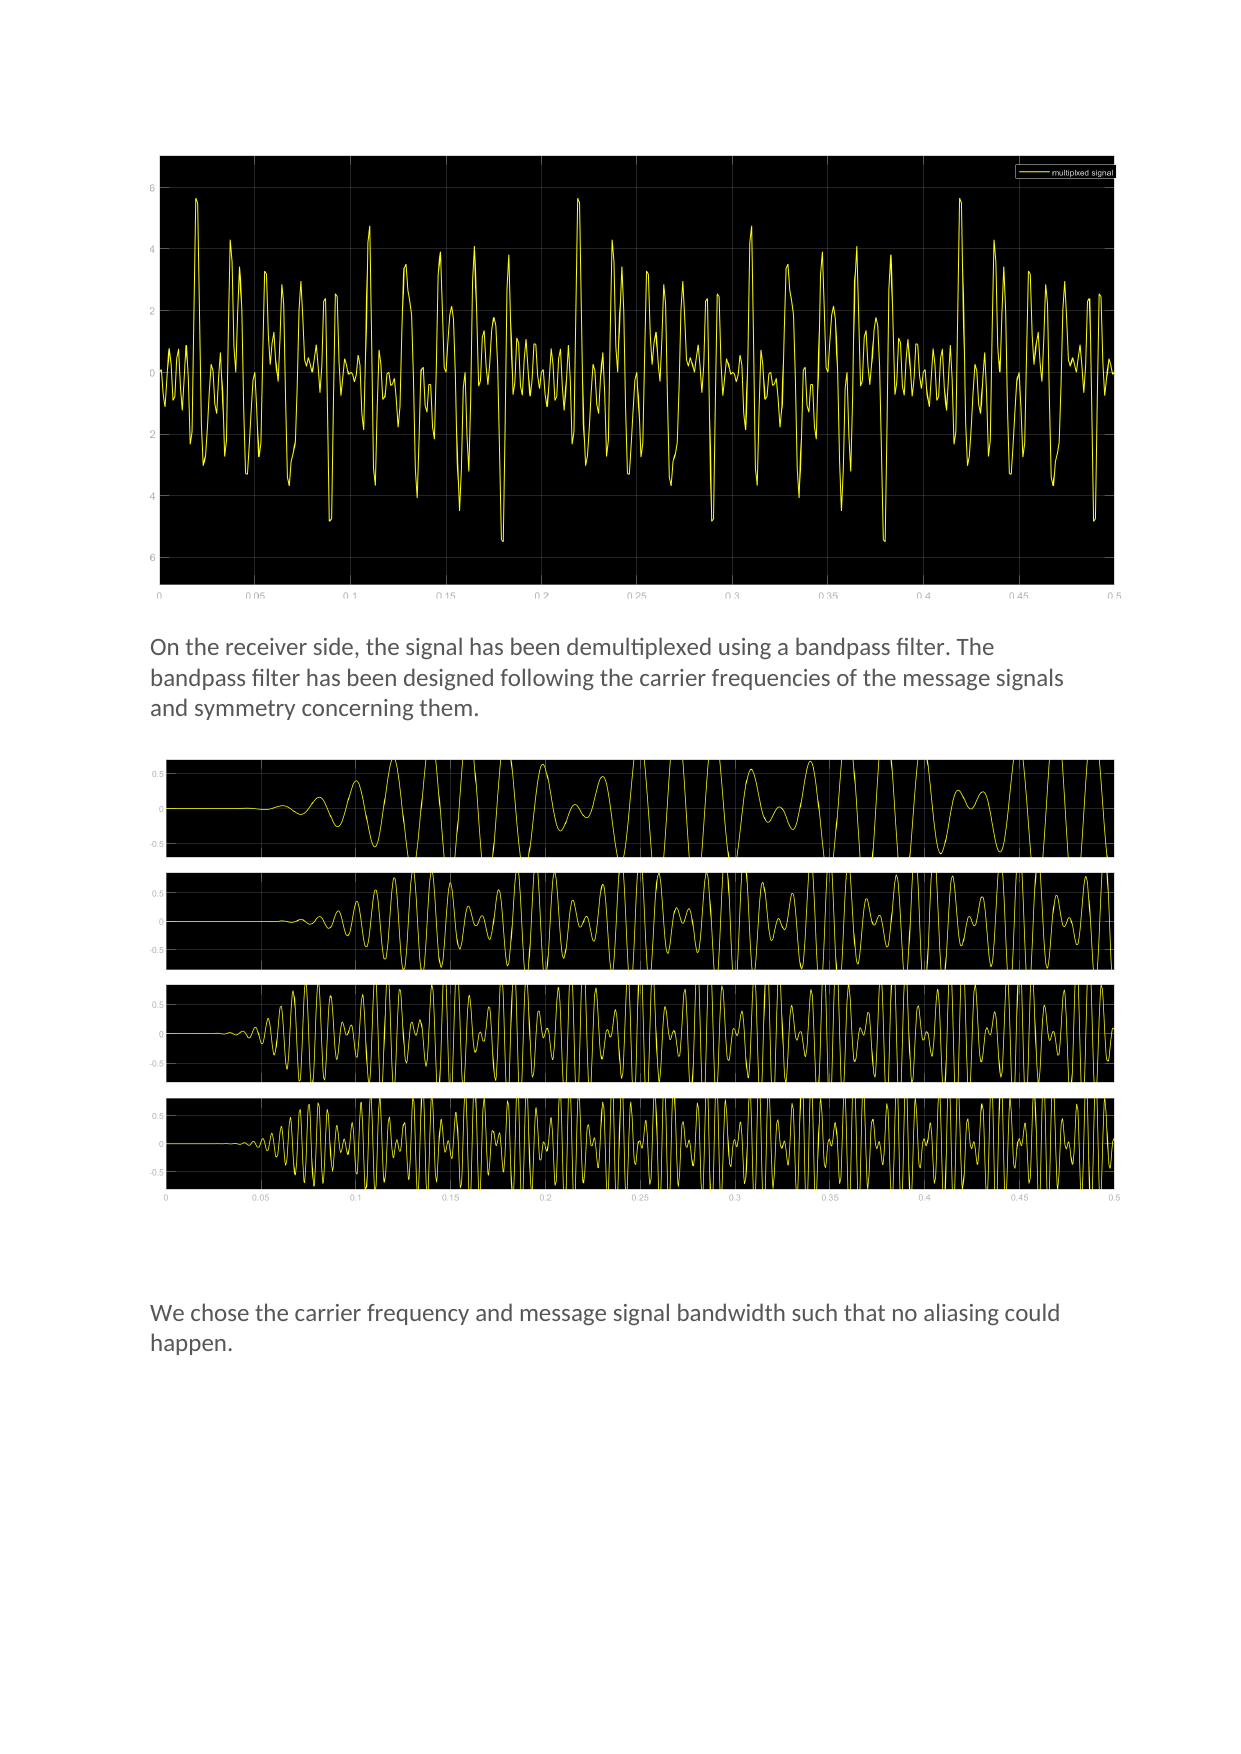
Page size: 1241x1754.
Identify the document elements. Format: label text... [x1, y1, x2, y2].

text We chose the carrier frequency and message signal bandwidth such that no aliasing could happen. [150, 1297, 1090, 1358]
picture [150, 150, 1125, 600]
picture [150, 754, 1125, 1204]
text On the receiver side, the signal has been demultiplexed using a bandpass filter. The bandpass filter has been designed following the carrier frequencies of the message signals and symmetry concerning them. [150, 631, 1090, 723]
